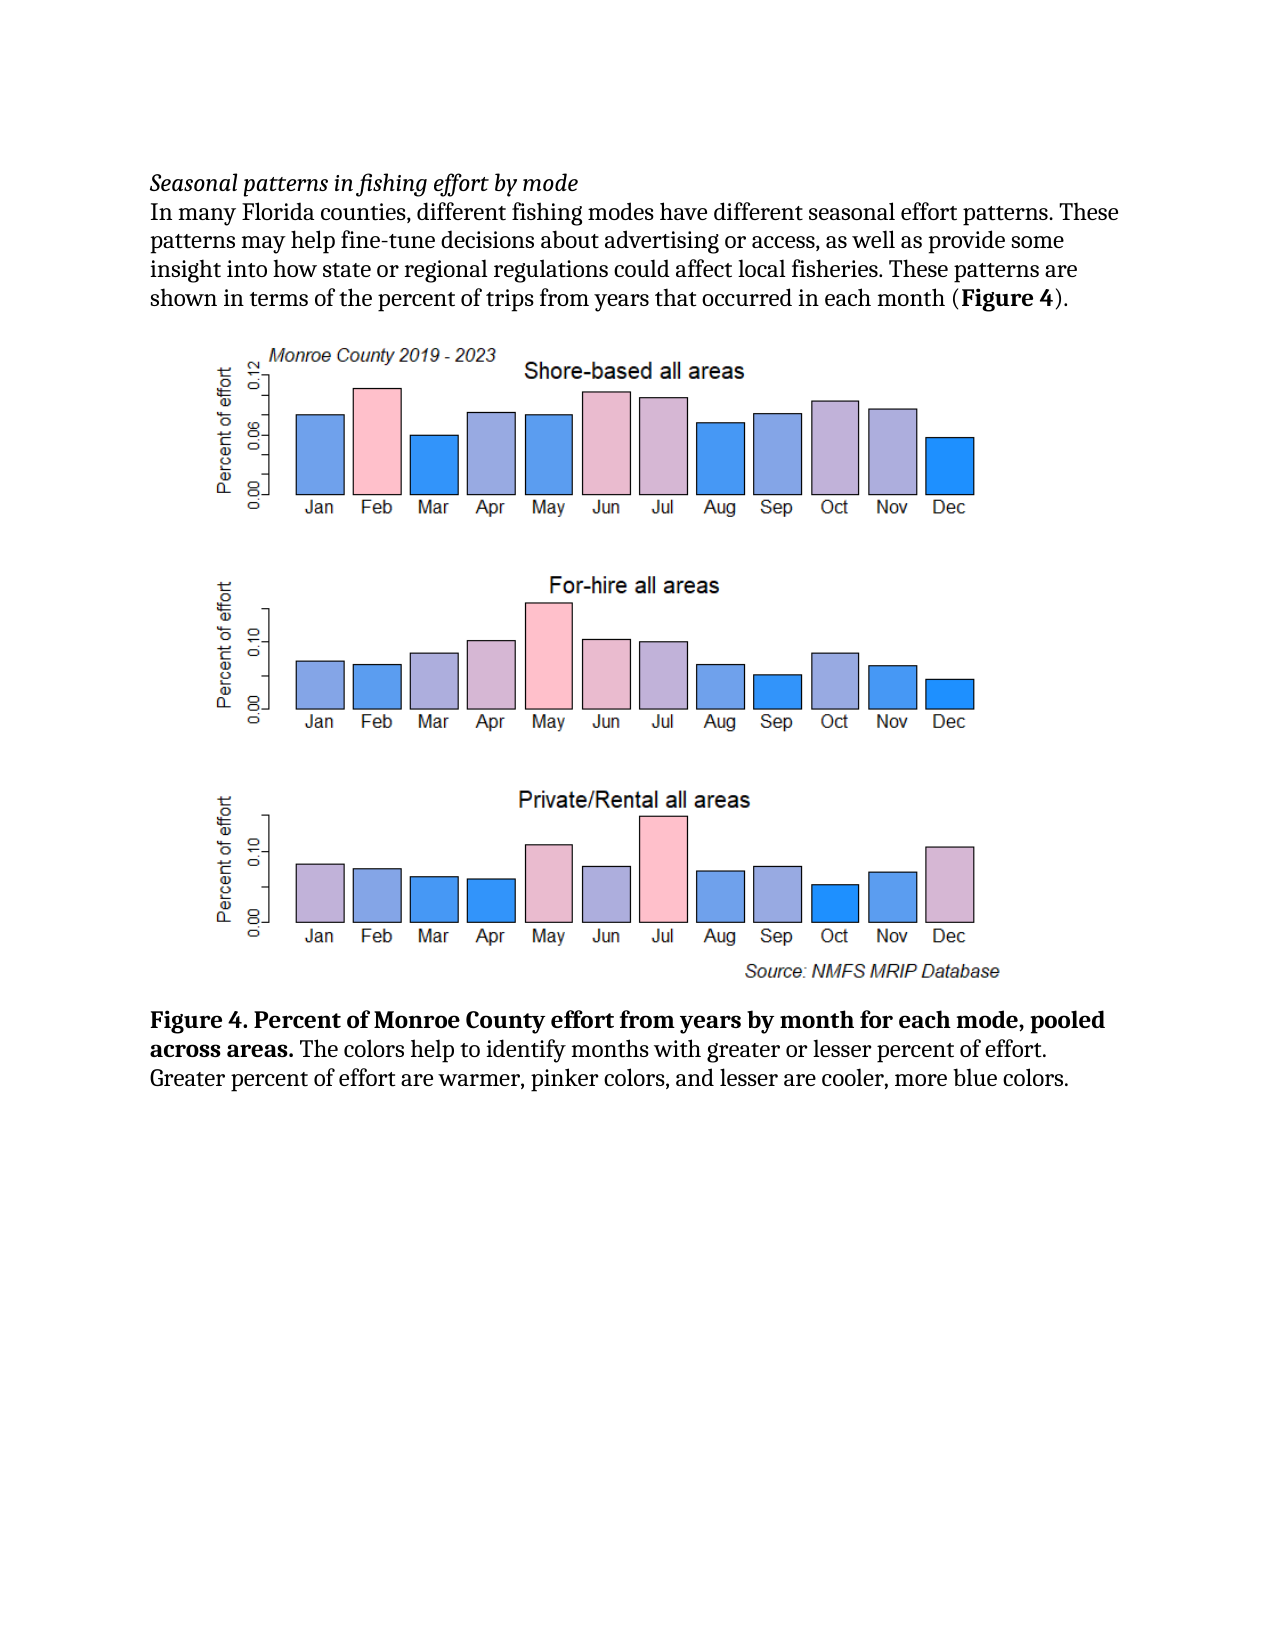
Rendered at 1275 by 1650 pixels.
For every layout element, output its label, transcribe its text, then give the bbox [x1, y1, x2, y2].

text Figure 4. Percent of Monroe County effort from years by month for each mode, pooled across areas. The colors help to identify months with greater or lesser percent of effort. Greater percent of effort are warmer, pinker colors, and lesser are cooler, more blue colors. [150, 1006, 1125, 1092]
picture [168, 331, 1044, 988]
text Seasonal patterns in fishing effort by mode In many Florida counties, different fishing modes have different seasonal effort patterns. These patterns may help fine-tune decisions about advertising or access, as well as provide some insight into how state or regional regulations could affect local fisheries. These patterns are shown in terms of the percent of trips from years that occurred in each month (Figure 4). [150, 169, 1125, 312]
